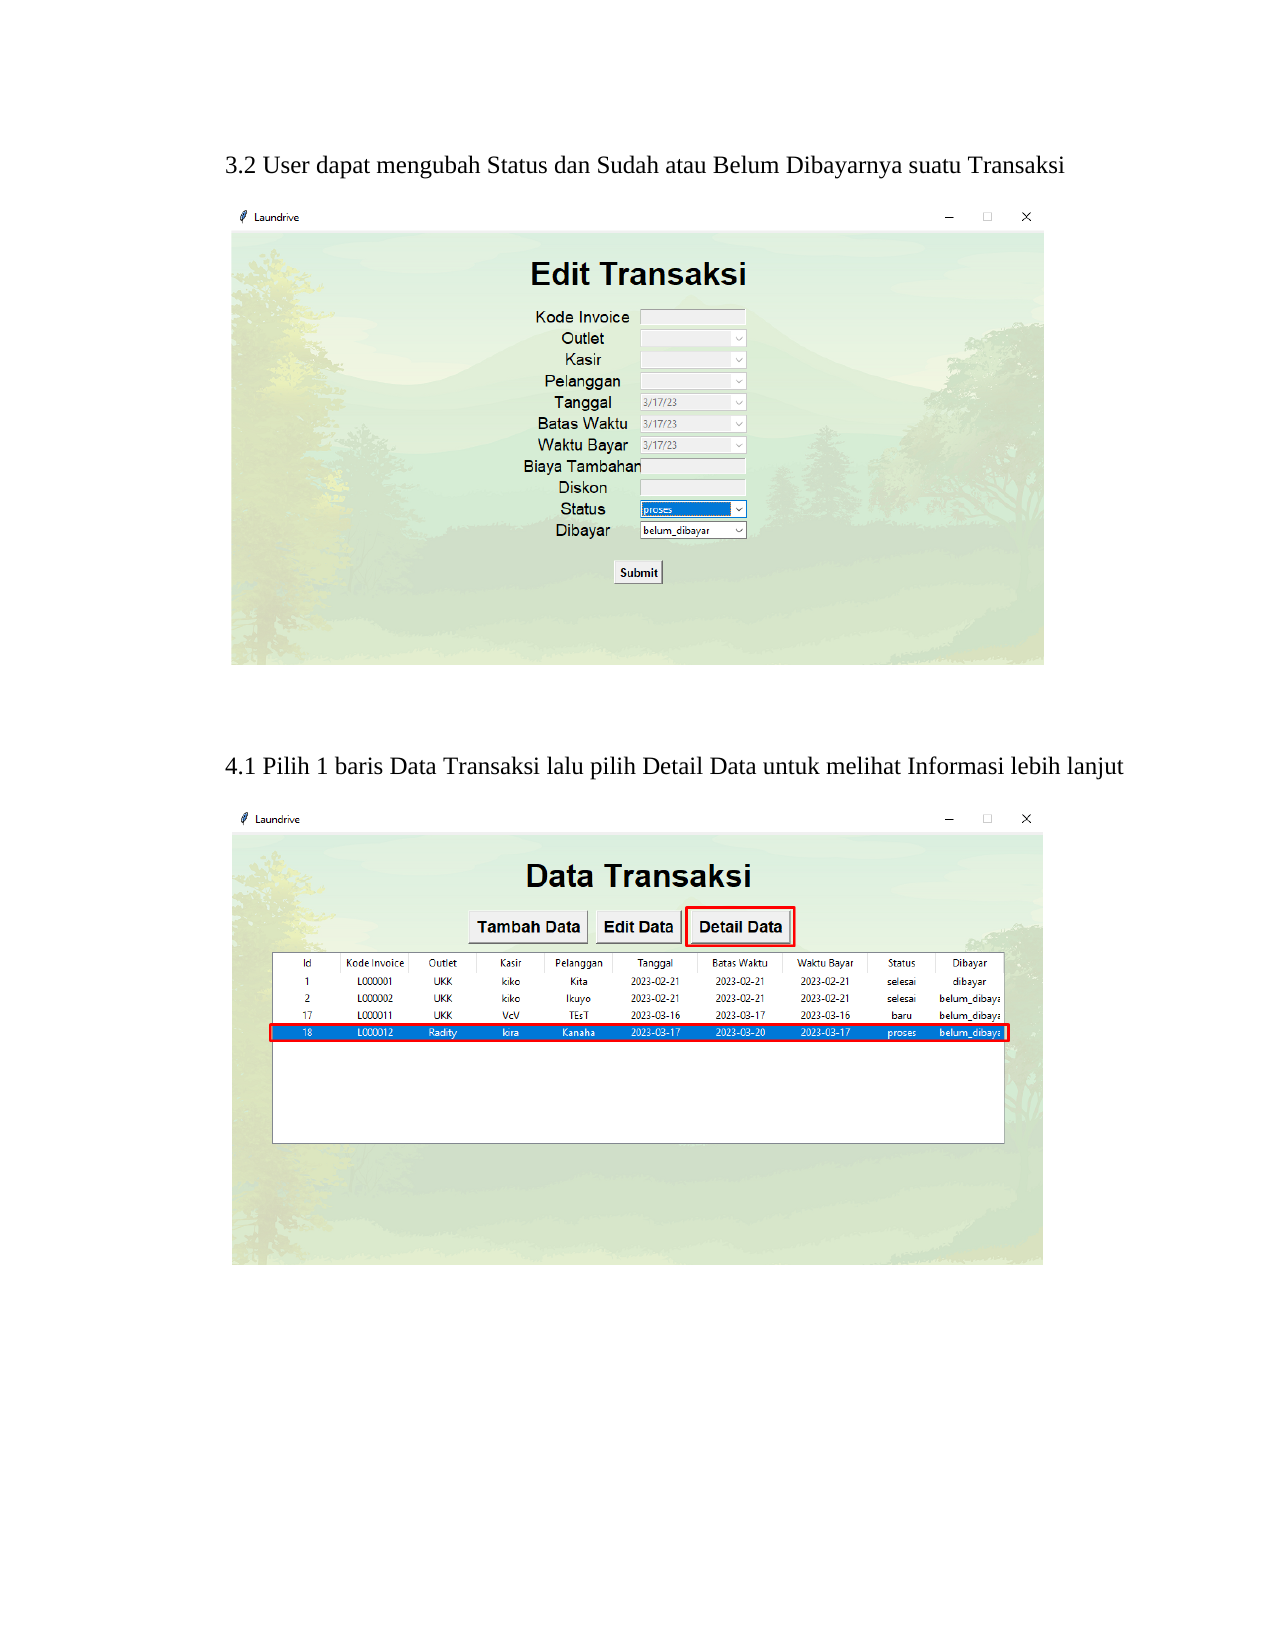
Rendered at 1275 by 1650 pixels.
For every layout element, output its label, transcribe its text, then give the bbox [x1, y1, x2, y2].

picture [231, 207, 1044, 665]
text 4.1 Pilih 1 baris Data Transaksi lalu pilih Detail Data untuk melihat Informasi lebih lanjut [150, 751, 1125, 780]
picture [232, 809, 1043, 1265]
text 3.2 User dapat mengubah Status dan Sudah atau Belum Dibayarnya suatu Transaksi [150, 150, 1125, 179]
